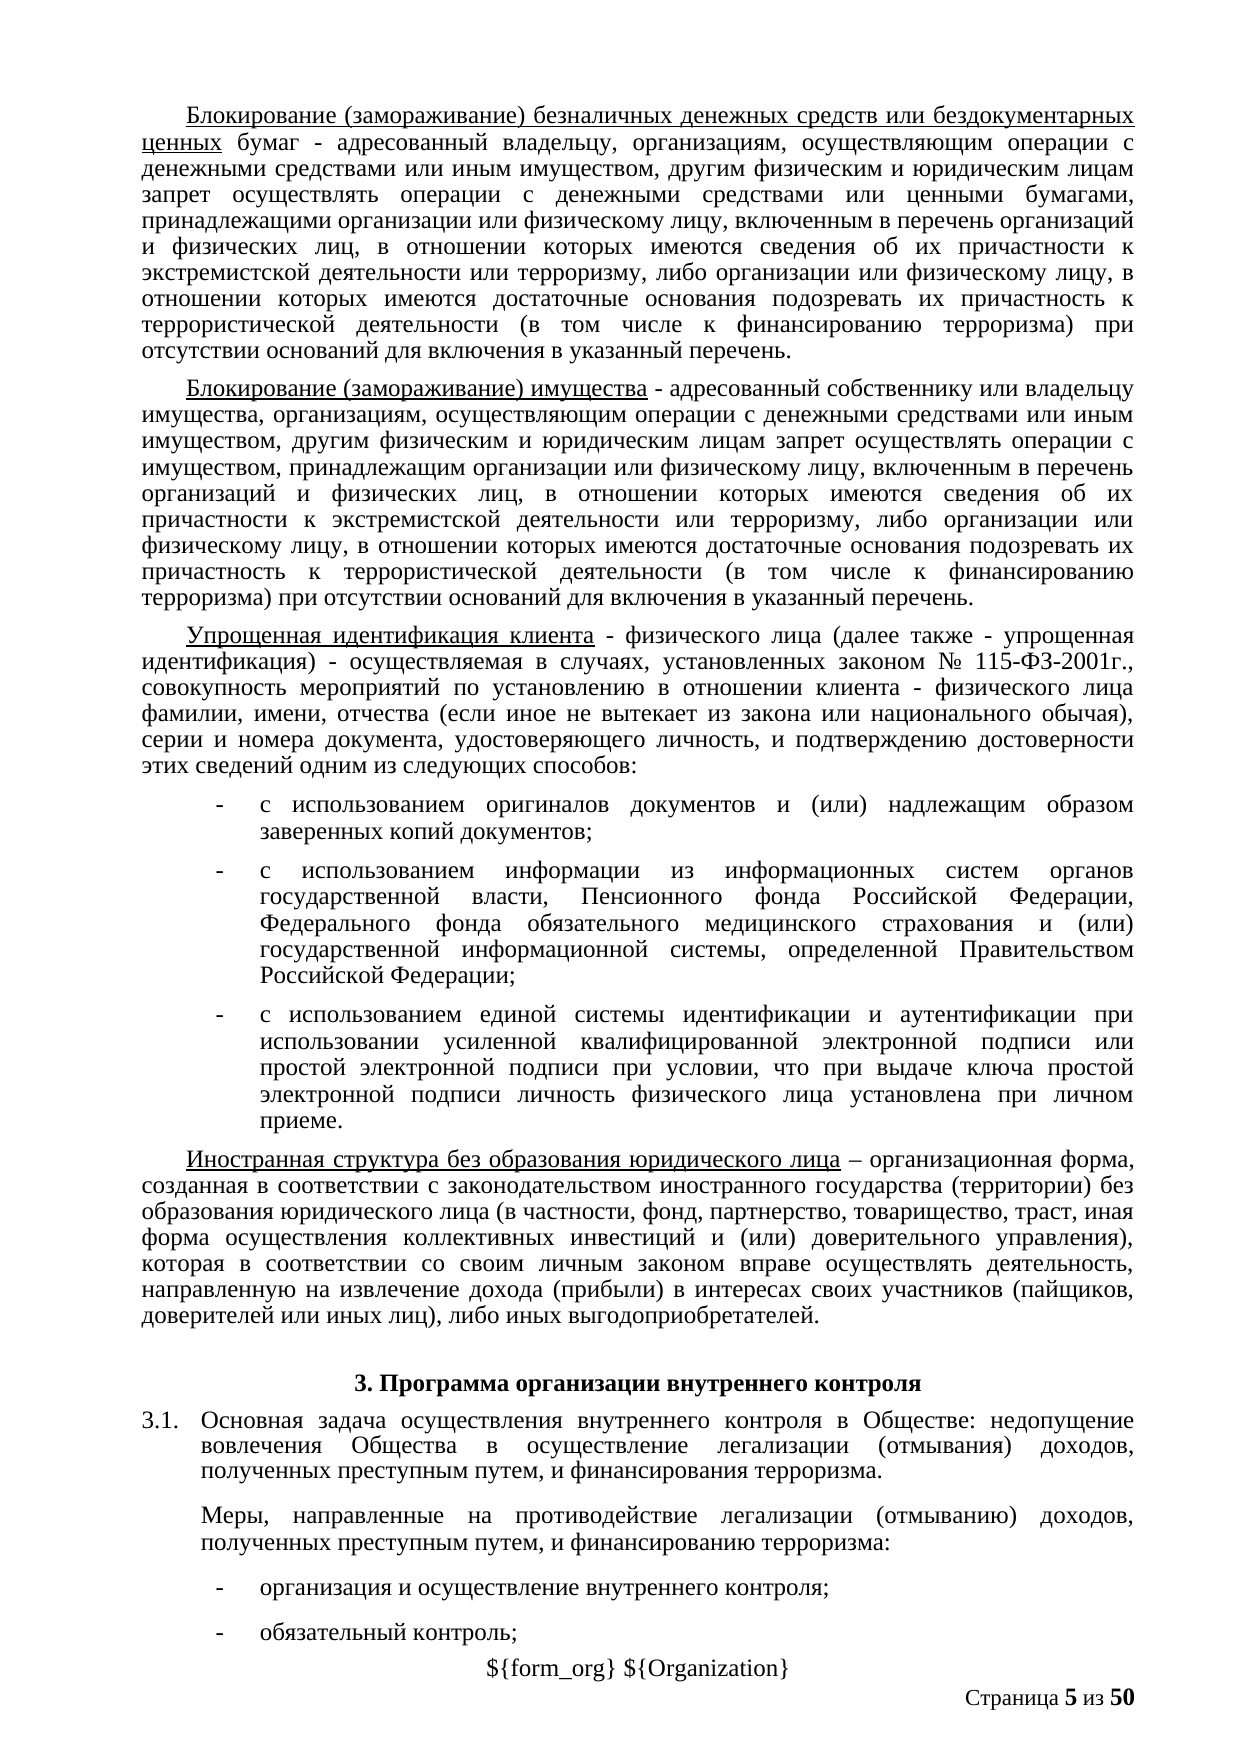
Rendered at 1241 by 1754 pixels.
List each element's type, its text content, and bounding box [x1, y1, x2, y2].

text Иностранная структура без образования юридического лица – организационная форма, созданная в соответствии с законодательством иностранного государства (территории) без образования юридического лица (в частности, фонд, партнерство, товарищество, траст, иная форма осуществления коллективных инвестиций и (или) доверительного управления), которая в соответствии со своим личным законом вправе осуществлять деятельность, направленную на извлечение дохода (прибыли) в интересах своих участников (пайщиков, доверителей или иных лиц), либо иных выгодоприобретателей. [141, 1147, 1135, 1329]
list с использованием информации из информационных систем органов государственной власти, Пенсионного фонда Российской Федерации, Федерального фонда обязательного медицинского страхования и (или) государственной информационной системы, определенной Правительством Российской Федерации; [215, 857, 1135, 989]
text - обязательный контроль; [215, 1620, 1135, 1646]
text Блокирование (замораживание) безналичных денежных средств или бездокументарных ценных бумаг - адресованный владельцу, организациям, осуществляющим операции с денежными средствами или иным имуществом, другим физическим и юридическим лицам запрет осуществлять операции с денежными средствами или ценными бумагами, принадлежащими организации или физическому лицу, включенным в перечень организаций и физических лиц, в отношении которых имеются сведения об их причастности к экстремистской деятельности или терроризму, либо организации или физическому лицу, в отношении которых имеются достаточные основания подозревать их причастность к террористической деятельности (в том числе к финансированию терроризма) при отсутствии оснований для включения в указанный перечень. [141, 103, 1135, 363]
text - с использованием единой системы идентификации и аутентификации при использовании усиленной квалифицированной электронной подписи или простой электронной подписи при условии, что при выдаче ключа простой электронной подписи личность физического лица установлена при личном приеме. [215, 1002, 1135, 1134]
text - организация и осуществление внутреннего контроля; [215, 1574, 1135, 1601]
list с использованием оригиналов документов и (или) надлежащим образом заверенных копий документов; [215, 792, 1135, 844]
text Блокирование (замораживание) имущества - адресованный собственнику или владельцу имущества, организациям, осуществляющим операции с денежными средствами или иным имуществом, другим физическим и юридическим лицам запрет осуществлять операции с имуществом, принадлежащим организации или физическому лицу, включенным в перечень организаций и физических лиц, в отношении которых имеются сведения об их причастности к экстремистской деятельности или терроризму, либо организации или физическому лицу, в отношении которых имеются достаточные основания подозревать их причастность к террористической деятельности (в том числе к финансированию терроризма) при отсутствии оснований для включения в указанный перечень. [141, 376, 1135, 610]
text 3. Программа организации внутреннего контроля [141, 1368, 1135, 1397]
text Меры, направленные на противодействие легализации (отмыванию) доходов, полученных преступным путем, и финансированию терроризма: [201, 1502, 1135, 1555]
text Упрощенная идентификация клиента - физического лица (далее также - упрощенная идентификация) - осуществляемая в случаях, установленных законом № 115-ФЗ-2001г., совокупность мероприятий по установлению в отношении клиента - физического лица фамилии, имени, отчества (если иное не вытекает из закона или национального обычая), серии и номера документа, удостоверяющего личность, и подтверждению достоверности этих сведений одним из следующих способов: [141, 623, 1135, 779]
text 3.1. Основная задача осуществления внутреннего контроля в Обществе: недопущение вовлечения Общества в осуществление легализации (отмывания) доходов, полученных преступным путем, и финансирования терроризма. [141, 1409, 1135, 1483]
